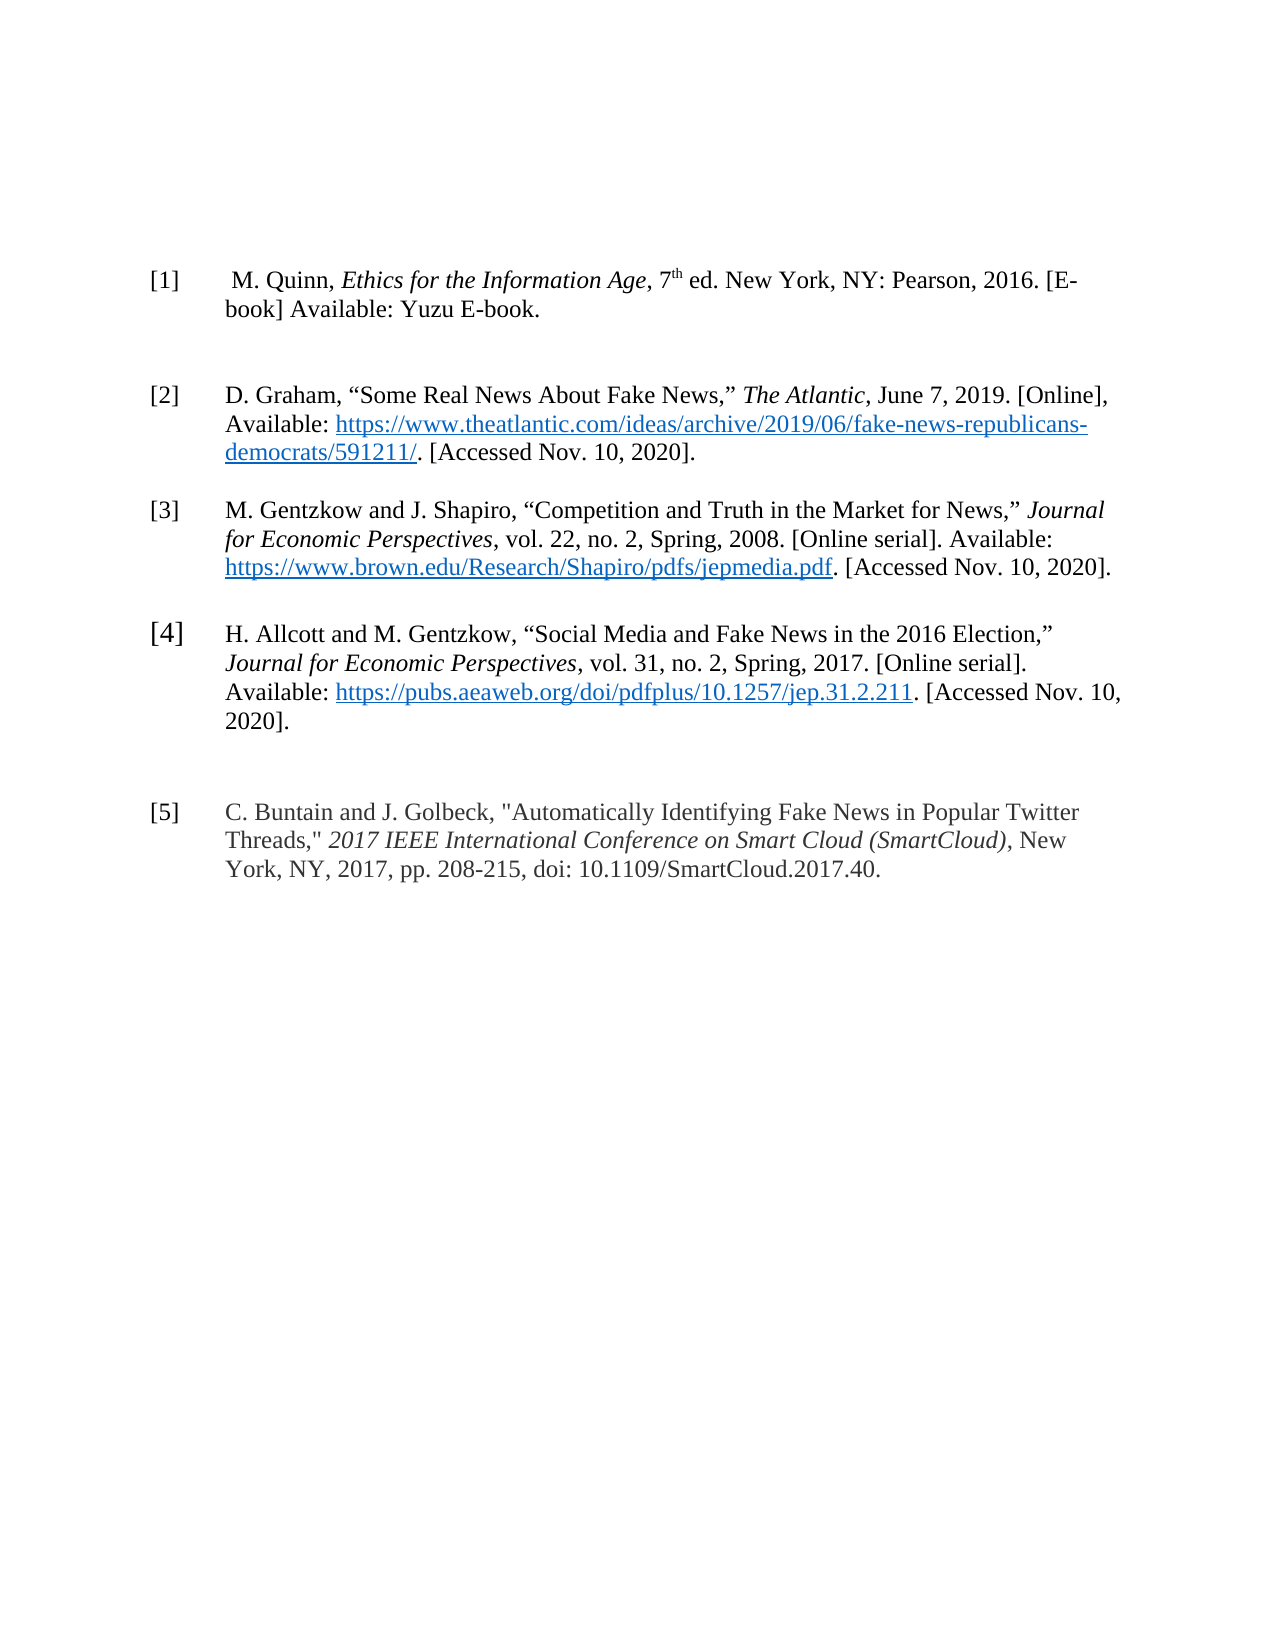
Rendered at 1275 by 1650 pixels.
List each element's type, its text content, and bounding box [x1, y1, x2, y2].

text [2] D. Graham, “Some Real News About Fake News,” The Atlantic, June 7, 2019. [Online], Available: https://www.theatlantic.com/ideas/archive/2019/06/fake-news-republicans-democrats/591211/. [Accessed Nov. 10, 2020]. [150, 380, 1125, 466]
text [5] C. Buntain and J. Golbeck, "Automatically Identifying Fake News in Popular Twitter Threads," 2017 IEEE International Conference on Smart Cloud (SmartCloud), New York, NY, 2017, pp. 208-215, doi: 10.1109/SmartCloud.2017.40. [881, 797, 1125, 883]
text [4] H. Allcott and M. Gentzkow, “Social Media and Fake News in the 2016 Election,” Journal for Economic Perspectives, vol. 31, no. 2, Spring, 2017. [Online serial]. Available: https://pubs.aeaweb.org/doi/pdfplus/10.1257/jep.31.2.211. [Accessed Nov. 10, 2020]. [150, 615, 1125, 734]
text [1] M. Quinn, Ethics for the Information Age, 7th ed. New York, NY: Pearson, 2016. [E-book] Available: Yuzu E-book. [150, 265, 1125, 322]
text [3] M. Gentzkow and J. Shapiro, “Competition and Truth in the Market for News,” Journal for Economic Perspectives, vol. 22, no. 2, Spring, 2008. [Online serial]. Available: https://www.brown.edu/Research/Shapiro/pdfs/jepmedia.pdf. [Accessed Nov. 10, 2020]. [150, 495, 1125, 581]
